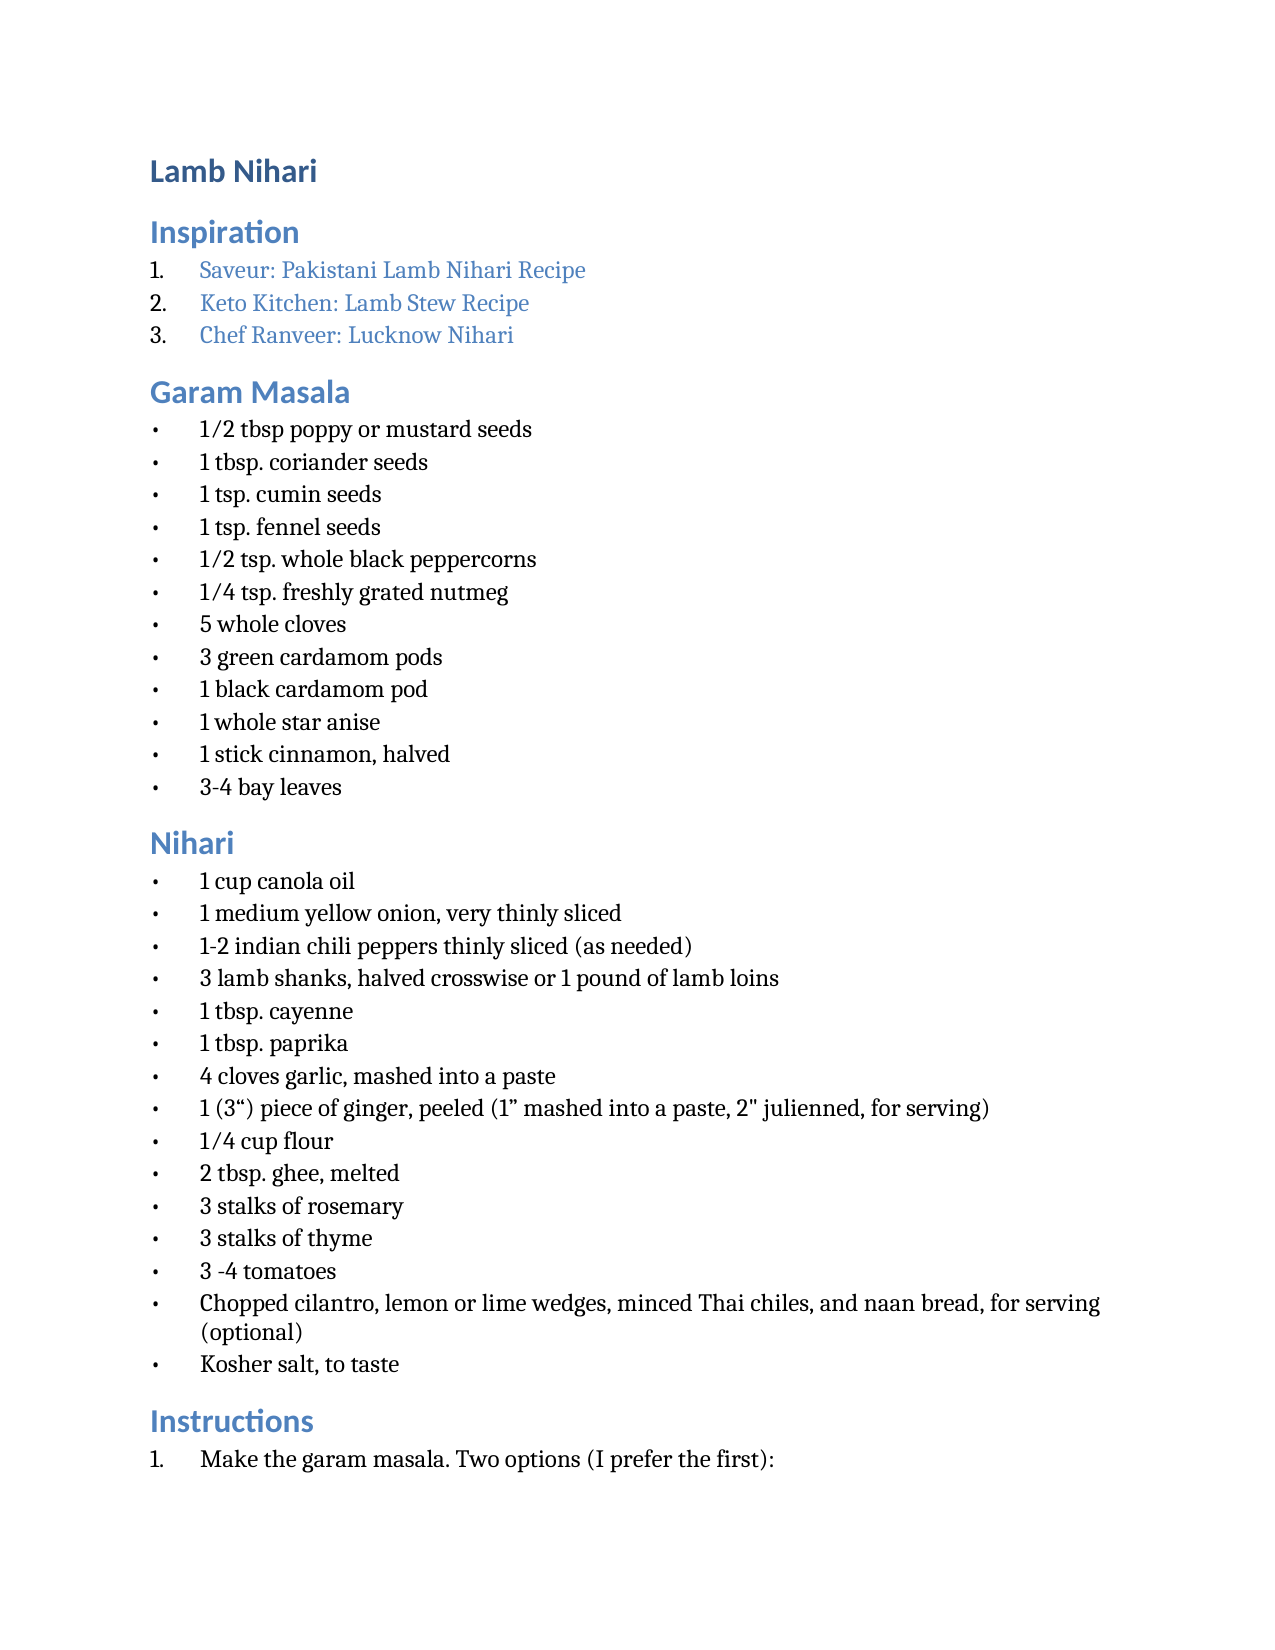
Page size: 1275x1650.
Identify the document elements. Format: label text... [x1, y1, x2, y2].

list 1⁄2 tbsp poppy or mustard seeds [150, 415, 1125, 444]
list 1-2 indian chili peppers thinly sliced (as needed) [150, 932, 1125, 960]
list 1 tbsp. cayenne [150, 997, 1125, 1025]
list 4 cloves garlic, mashed into a paste [150, 1062, 1125, 1090]
list 1 tbsp. paprika [150, 1029, 1125, 1058]
list Saveur: Pakistani Lamb Nihari Recipe [150, 256, 1125, 285]
list 1⁄2 tsp. whole black peppercorns [150, 545, 1125, 574]
list 3 green cardamom pods [150, 643, 1125, 671]
list 1 tsp. fennel seeds [150, 513, 1125, 541]
list Chopped cilantro, lemon or lime wedges, minced Thai chiles, and naan bread, for serving (optional) [150, 1289, 1125, 1347]
subtitle Lamb Nihari [150, 150, 1125, 191]
subtitle Garam Masala [150, 371, 1125, 411]
subtitle Instructions [150, 1400, 1125, 1441]
list 1 (3“) piece of ginger, peeled (1” mashed into a paste, 2" julienned, for serving) [150, 1094, 1125, 1123]
list 1 medium yellow onion, very thinly sliced [150, 899, 1125, 928]
subtitle Inspiration [150, 212, 1125, 252]
list 3 lamb shanks, halved crosswise or 1 pound of lamb loins [150, 964, 1125, 993]
list 1 tbsp. coriander seeds [150, 448, 1125, 476]
list Chef Ranveer: Lucknow Nihari [150, 321, 1125, 350]
list 1 black cardamom pod [150, 675, 1125, 704]
list 1 stick cinnamon, halved [150, 740, 1125, 769]
list Keto Kitchen: Lamb Stew Recipe [150, 288, 1125, 317]
list 1 whole star anise [150, 708, 1125, 736]
list 3 -4 tomatoes [150, 1257, 1125, 1285]
list 3 stalks of thyme [150, 1224, 1125, 1253]
list Kosher salt, to taste [150, 1350, 1125, 1379]
list 2 tbsp. ghee, melted [150, 1159, 1125, 1188]
list 1 cup canola oil [150, 867, 1125, 895]
list 1 tsp. cumin seeds [150, 480, 1125, 509]
list 1⁄4 cup flour [150, 1127, 1125, 1155]
subtitle Nihari [150, 822, 1125, 863]
list Make the garam masala. Two options (I prefer the first): [150, 1444, 1125, 1473]
list 3-4 bay leaves [150, 773, 1125, 801]
list 5 whole cloves [150, 610, 1125, 639]
list 3 stalks of rosemary [150, 1192, 1125, 1220]
list 1⁄4 tsp. freshly grated nutmeg [150, 578, 1125, 606]
